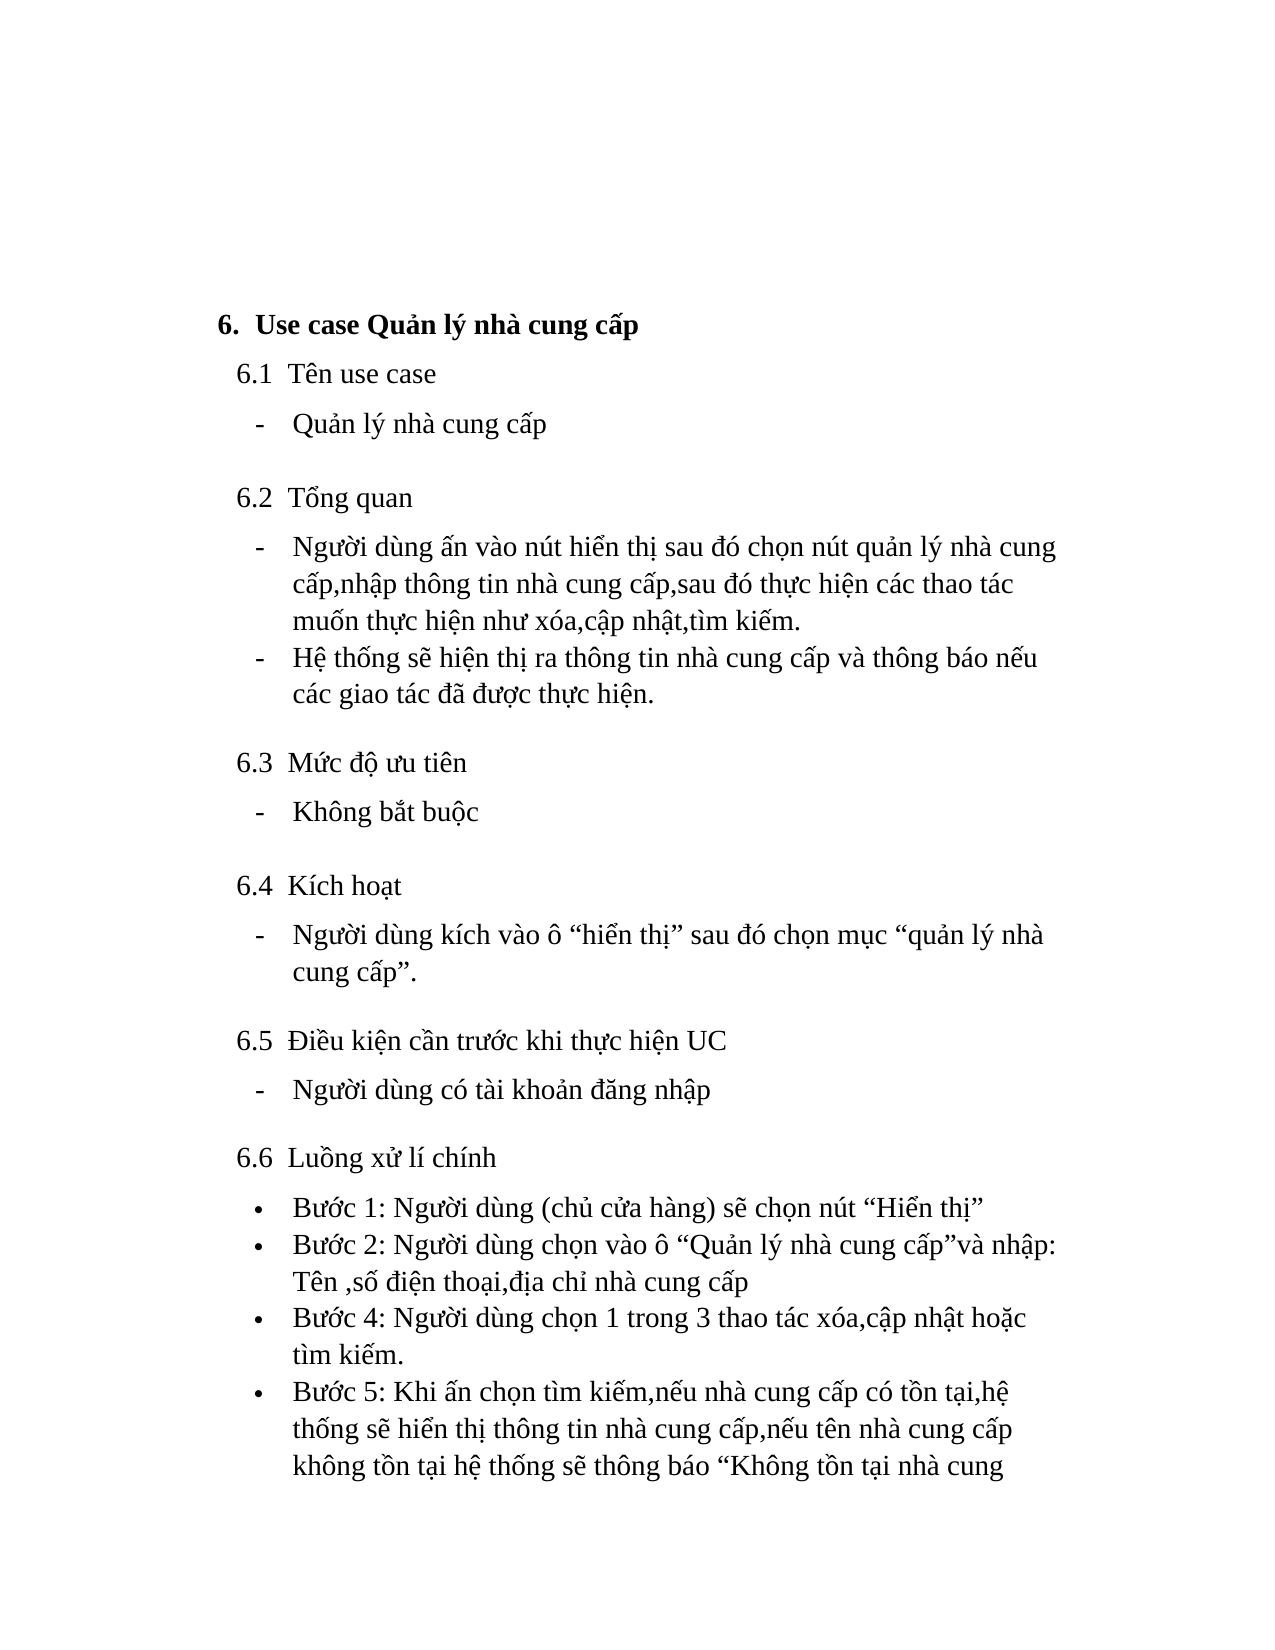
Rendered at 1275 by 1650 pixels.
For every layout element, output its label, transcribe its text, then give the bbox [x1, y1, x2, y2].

list Người dùng có tài khoản đăng nhập [255, 1072, 1065, 1106]
list Người dùng ấn vào nút hiển thị sau đó chọn nút quản lý nhà cung cấp,nhập thông tin nhà cung cấp,sau đó thực hiện các thao tác muốn thực hiện như xóa,cập nhật,tìm kiếm. [255, 529, 1065, 636]
subtitle Use case Quản lý nhà cung cấp [217, 307, 1065, 341]
list Bước 4: Người dùng chọn 1 trong 3 thao tác xóa,cập nhật hoặc tìm kiếm. [255, 1301, 1065, 1371]
subtitle Điều kiện cần trước khi thực hiện UC [236, 1023, 1065, 1056]
subtitle Luồng xử lí chính [236, 1141, 1065, 1174]
list Quản lý nhà cung cấp [255, 406, 1065, 439]
list Bước 1: Người dùng (chủ cửa hàng) sẽ chọn nút “Hiển thị” [255, 1190, 1065, 1223]
subtitle Mức độ ưu tiên [236, 745, 1065, 778]
subtitle Tên use case [236, 357, 1065, 390]
subtitle Kích hoạt [236, 868, 1065, 902]
list Hệ thống sẽ hiện thị ra thông tin nhà cung cấp và thông báo nếu các giao tác đã được thực hiện. [255, 640, 1065, 710]
list Người dùng kích vào ô “hiển thị” sau đó chọn mục “quản lý nhà cung cấp”. [255, 917, 1065, 988]
list Bước 2: Người dùng chọn vào ô “Quản lý nhà cung cấp”và nhập: Tên ,số điện thoại,địa chỉ nhà cung cấp [255, 1227, 1065, 1297]
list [255, 1374, 1065, 1482]
subtitle Tổng quan [236, 480, 1065, 513]
list Không bắt buộc [255, 794, 1065, 828]
